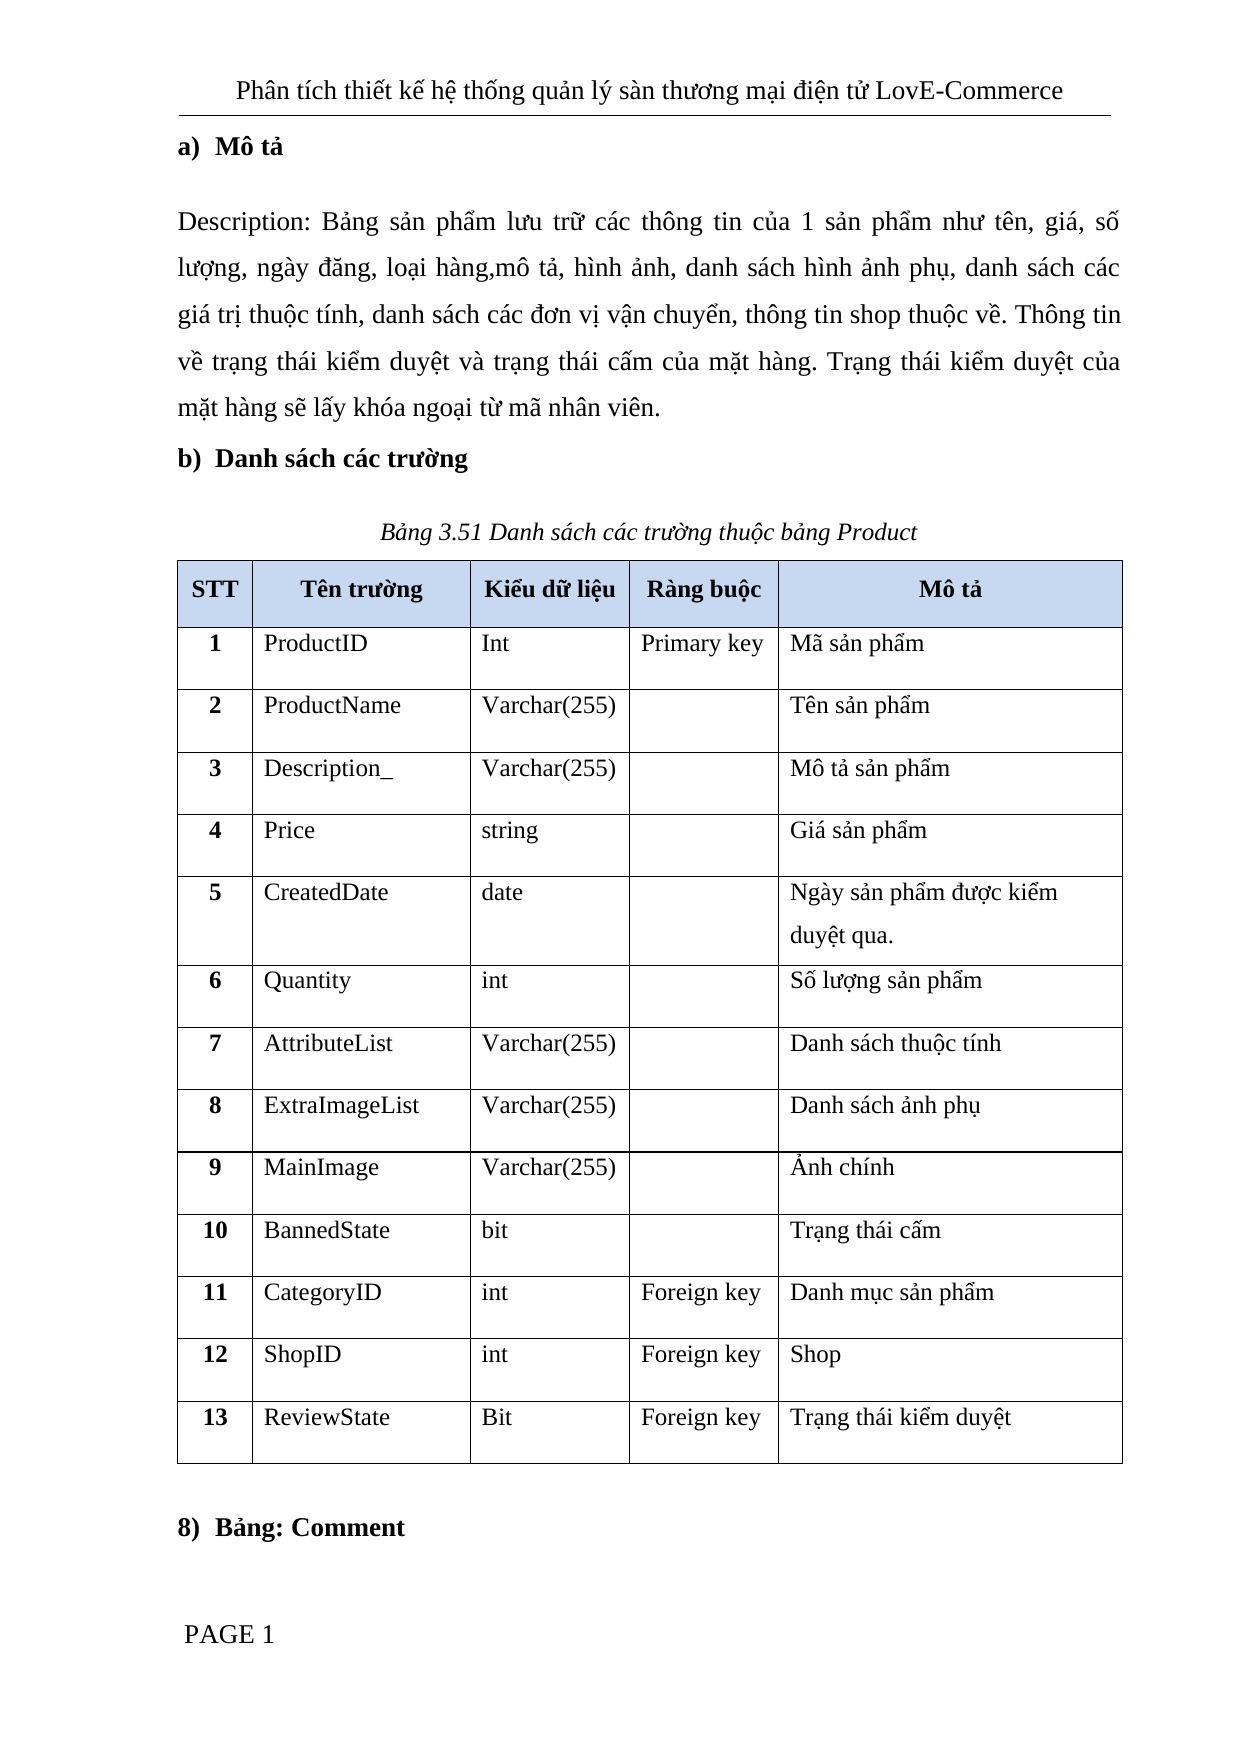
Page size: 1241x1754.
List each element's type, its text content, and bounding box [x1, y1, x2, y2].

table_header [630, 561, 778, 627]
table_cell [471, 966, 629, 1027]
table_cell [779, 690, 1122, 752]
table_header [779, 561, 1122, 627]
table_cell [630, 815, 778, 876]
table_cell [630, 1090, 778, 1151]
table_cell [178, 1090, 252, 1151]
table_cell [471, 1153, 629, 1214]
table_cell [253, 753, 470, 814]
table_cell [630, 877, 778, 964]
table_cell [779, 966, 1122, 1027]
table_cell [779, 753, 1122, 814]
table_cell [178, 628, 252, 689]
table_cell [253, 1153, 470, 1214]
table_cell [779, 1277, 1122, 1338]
text Bảng 3.51 Danh sách các trường thuộc bảng Product [177, 517, 1122, 546]
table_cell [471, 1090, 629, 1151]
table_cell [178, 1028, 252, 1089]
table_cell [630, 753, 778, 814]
list Bảng: Comment [177, 1511, 1122, 1542]
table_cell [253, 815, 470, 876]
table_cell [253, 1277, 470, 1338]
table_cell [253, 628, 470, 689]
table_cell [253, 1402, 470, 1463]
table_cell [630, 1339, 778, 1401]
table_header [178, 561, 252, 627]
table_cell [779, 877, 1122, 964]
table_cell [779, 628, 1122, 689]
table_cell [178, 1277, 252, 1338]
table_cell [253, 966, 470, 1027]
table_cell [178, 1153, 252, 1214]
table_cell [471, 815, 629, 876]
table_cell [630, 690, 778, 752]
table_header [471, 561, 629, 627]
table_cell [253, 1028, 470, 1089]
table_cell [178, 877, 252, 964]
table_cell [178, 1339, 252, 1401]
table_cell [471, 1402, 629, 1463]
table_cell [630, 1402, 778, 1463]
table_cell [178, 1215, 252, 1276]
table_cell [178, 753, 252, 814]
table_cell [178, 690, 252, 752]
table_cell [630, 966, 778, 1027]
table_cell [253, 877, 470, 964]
subtitle Mô tả [177, 130, 1122, 161]
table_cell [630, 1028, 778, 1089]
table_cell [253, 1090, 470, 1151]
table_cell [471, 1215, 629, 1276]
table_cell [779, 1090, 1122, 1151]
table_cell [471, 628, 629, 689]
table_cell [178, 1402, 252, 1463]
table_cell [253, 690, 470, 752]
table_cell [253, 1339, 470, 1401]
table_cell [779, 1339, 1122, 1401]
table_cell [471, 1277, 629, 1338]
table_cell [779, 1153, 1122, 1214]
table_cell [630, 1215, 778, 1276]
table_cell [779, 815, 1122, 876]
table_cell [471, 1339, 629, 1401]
subtitle Danh sách các trường [177, 442, 1122, 473]
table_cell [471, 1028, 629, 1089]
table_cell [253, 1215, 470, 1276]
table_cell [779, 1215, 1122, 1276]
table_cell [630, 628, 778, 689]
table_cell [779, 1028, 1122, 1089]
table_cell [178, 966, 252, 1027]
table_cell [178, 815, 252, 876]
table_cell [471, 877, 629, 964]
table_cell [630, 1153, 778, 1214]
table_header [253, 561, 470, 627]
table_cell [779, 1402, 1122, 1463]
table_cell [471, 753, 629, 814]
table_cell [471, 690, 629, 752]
text Description: Bảng sản phẩm lưu trữ các thông tin của 1 sản phẩm như tên, giá, số lượng, ngày đăng, loại hàng,mô tả, hình ảnh, danh sách hình ảnh phụ, danh sách các giá trị thuộc tính, danh sách các đơn vị vận chuyển, thông tin shop thuộc về. Thông tin về trạng thái kiểm duyệt và trạng thái cấm của mặt hàng. Trạng thái kiểm duyệt của mặt hàng sẽ lấy khóa ngoại từ mã nhân viên. [177, 205, 1122, 423]
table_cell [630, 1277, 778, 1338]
